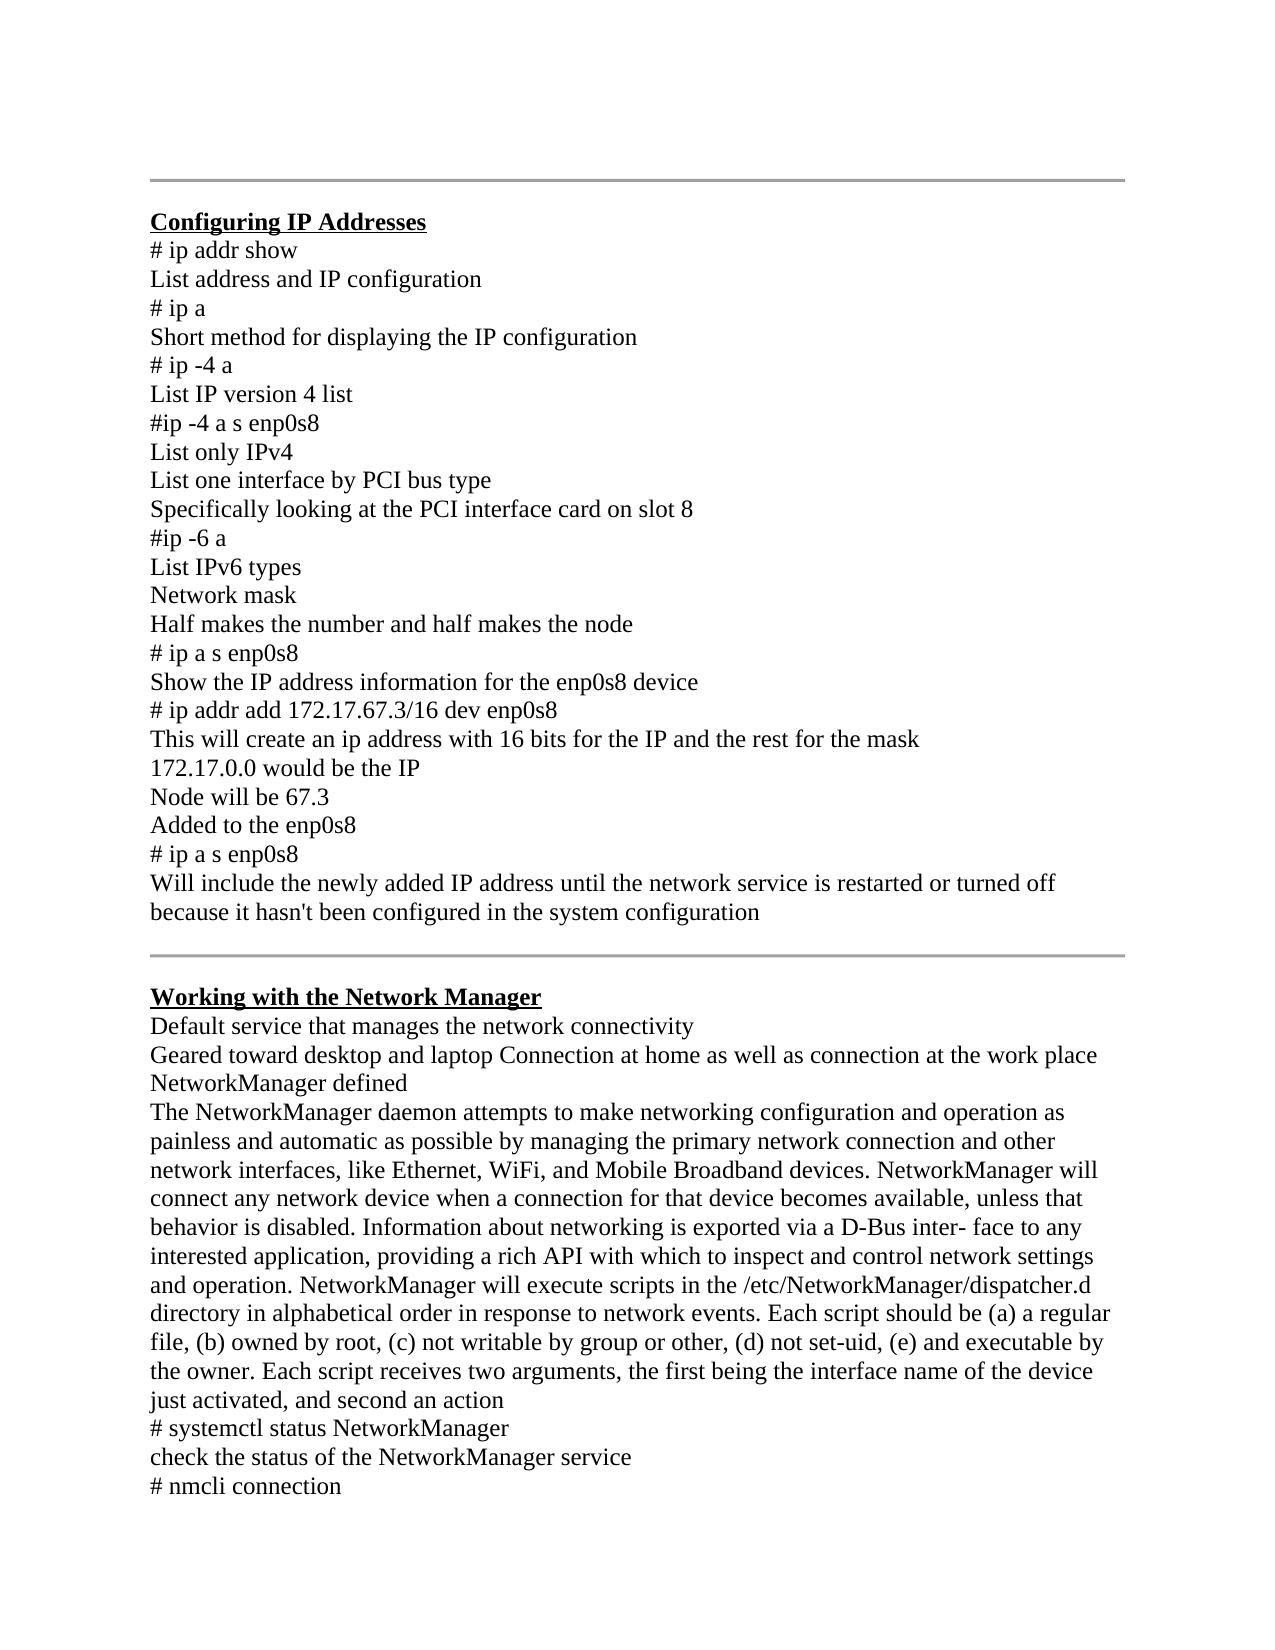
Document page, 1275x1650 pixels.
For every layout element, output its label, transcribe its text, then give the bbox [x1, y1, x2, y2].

text Show the IP address information for the enp0s8 device [150, 667, 1125, 696]
text This will create an ip address with 16 bits for the IP and the rest for the mask [150, 724, 1125, 753]
text Added to the enp0s8 [150, 811, 1125, 839]
text Half makes the number and half makes the node [150, 609, 1125, 638]
text #ip -6 a [150, 523, 1125, 552]
text # nmcli connection [150, 1471, 1125, 1500]
text Configuring IP Addresses [150, 207, 1125, 236]
text Working with the Network Manager [150, 982, 1125, 1011]
text check the status of the NetworkManager service [150, 1442, 1125, 1471]
text NetworkManager defined [150, 1068, 1125, 1097]
text List IPv6 types [150, 552, 1125, 581]
text Geared toward desktop and laptop Connection at home as well as connection at the work place [150, 1040, 1125, 1068]
text # ip -4 a [150, 351, 1125, 379]
text The NetworkManager daemon attempts to make networking configuration and operation as painless and automatic as possible by managing the primary network connection and other network interfaces, like Ethernet, WiFi, and Mobile Broadband devices. NetworkManager will connect any network device when a connection for that device becomes available, unless that behavior is disabled. Information about networking is exported via a D-Bus inter- face to any interested application, providing a rich API with which to inspect and control network settings and operation. NetworkManager will execute scripts in the /etc/NetworkManager/dispatcher.d directory in alphabetical order in response to network events. Each script should be (a) a regular file, (b) owned by root, (c) not writable by group or other, (d) not set-uid, (e) and executable by the owner. Each script receives two arguments, the first being the interface name of the device just activated, and second an action [150, 1097, 1125, 1413]
text # ip a s enp0s8 [150, 839, 1125, 868]
text # systemctl status NetworkManager [150, 1413, 1125, 1442]
text # ip a s enp0s8 [150, 638, 1125, 667]
text Specifically looking at the PCI interface card on slot 8 [150, 494, 1125, 523]
text # ip a [150, 293, 1125, 322]
text Will include the newly added IP address until the network service is restarted or turned off because it hasn't been configured in the system configuration [150, 868, 1125, 926]
text List only IPv4 [150, 437, 1125, 466]
text List IP version 4 list [150, 379, 1125, 408]
text 172.17.0.0 would be the IP [150, 753, 1125, 782]
text Node will be 67.3 [150, 782, 1125, 811]
text Short method for displaying the IP configuration [150, 322, 1125, 351]
text Default service that manages the network connectivity [150, 1011, 1125, 1040]
text List address and IP configuration [150, 264, 1125, 293]
text #ip -4 a s enp0s8 [150, 408, 1125, 437]
text List one interface by PCI bus type [150, 466, 1125, 494]
text # ip addr add 172.17.67.3/16 dev enp0s8 [150, 696, 1125, 724]
text Network mask [150, 581, 1125, 609]
text # ip addr show [150, 236, 1125, 264]
